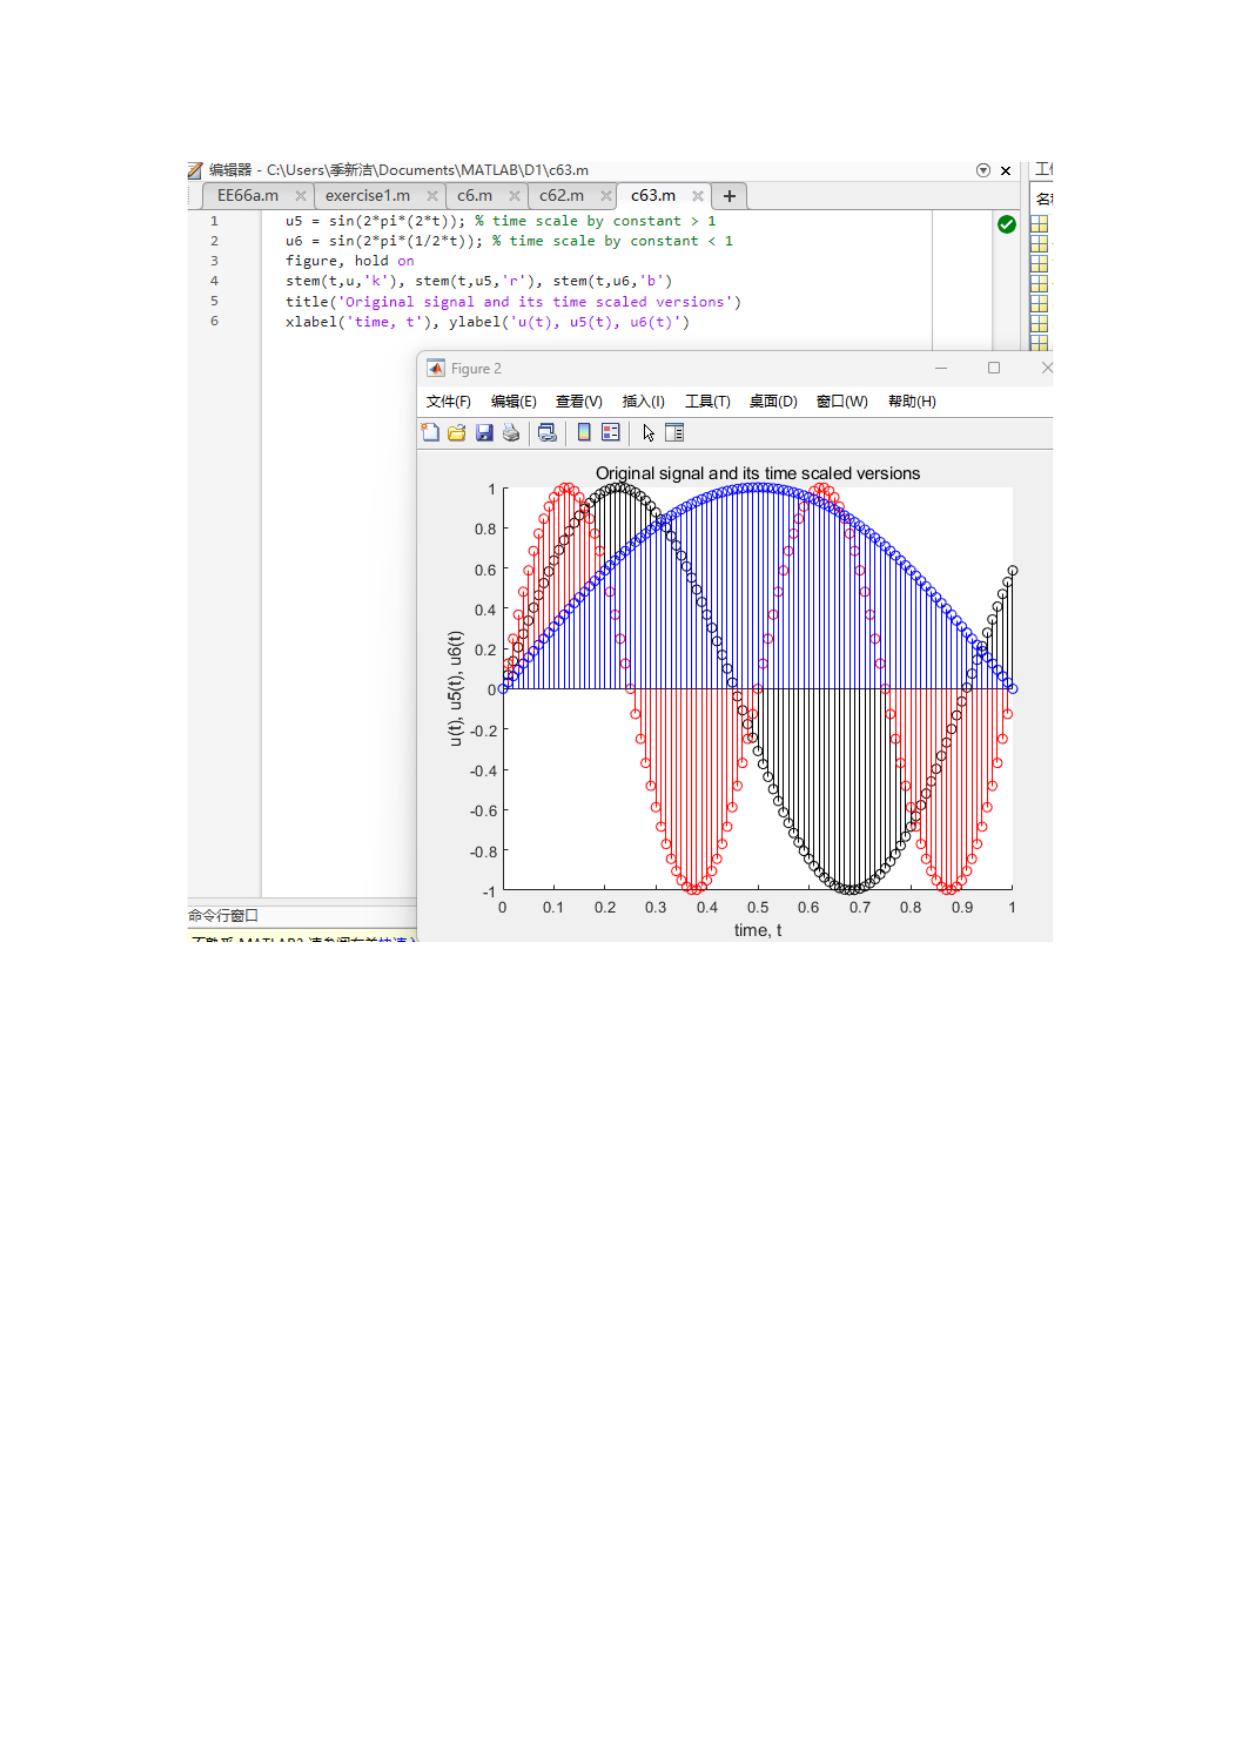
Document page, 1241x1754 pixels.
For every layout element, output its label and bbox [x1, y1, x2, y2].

picture [187, 162, 1054, 942]
